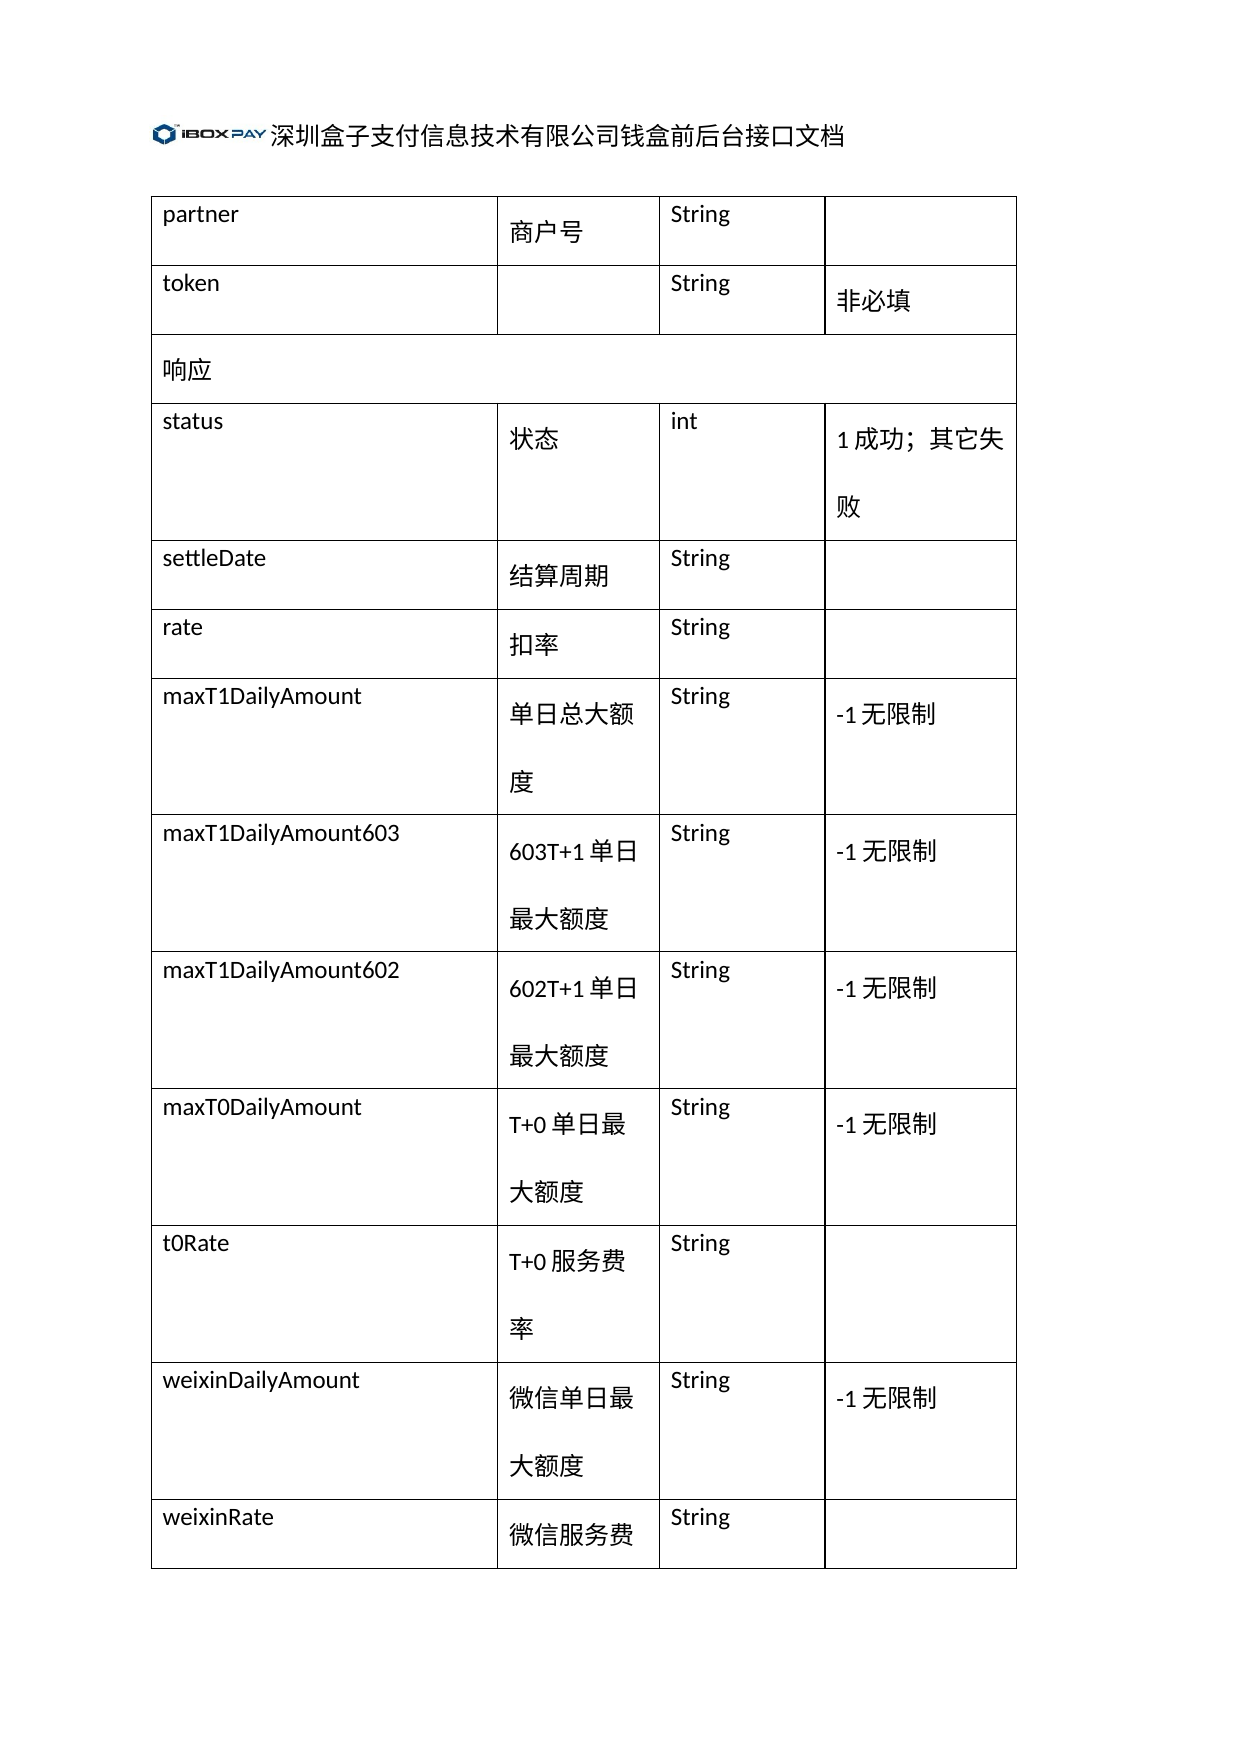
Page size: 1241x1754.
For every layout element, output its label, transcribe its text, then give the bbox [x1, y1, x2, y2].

table_cell t0Rate [152, 1226, 497, 1362]
table_cell token [152, 266, 497, 334]
table_cell T+0单日最大额度 [498, 1089, 659, 1225]
table_cell String [660, 610, 824, 677]
table_cell int [660, 404, 824, 539]
table_cell String [660, 1226, 824, 1362]
table_cell 603T+1单日最大额度 [498, 815, 659, 951]
table_cell [826, 1226, 1016, 1362]
table_cell String [660, 679, 824, 814]
table_cell maxT1DailyAmount [152, 679, 497, 814]
table_cell String [660, 1500, 824, 1568]
table_cell -1 无限制 [826, 1089, 1016, 1225]
table_cell 602T+1单日最大额度 [498, 952, 659, 1088]
table_cell weixinDailyAmount [152, 1363, 497, 1499]
table_cell rate [152, 610, 497, 677]
table_cell -1 无限制 [826, 815, 1016, 951]
table_cell -1 无限制 [826, 952, 1016, 1088]
table_cell 微信服务费率 [498, 1500, 659, 1568]
table_cell partner [152, 197, 497, 265]
table_cell 扣率 [498, 610, 659, 677]
table_cell 非必填 [826, 266, 1016, 334]
table_cell T+0服务费率 [498, 1226, 659, 1362]
table_cell -1 无限制 [826, 1363, 1016, 1499]
table_cell 响应 [152, 335, 1016, 403]
table_cell -1无限制 [826, 679, 1016, 814]
table_cell String [660, 197, 824, 265]
table_cell String [660, 1363, 824, 1499]
table_cell maxT1DailyAmount603 [152, 815, 497, 951]
table_cell String [660, 815, 824, 951]
table_cell 结算周期 [498, 541, 659, 608]
table_cell String [660, 541, 824, 608]
table_cell [826, 610, 1016, 677]
table_cell 状态 [498, 404, 659, 539]
table_cell status [152, 404, 497, 539]
table_cell 单日总大额度 [498, 679, 659, 814]
table_cell weixinRate [152, 1500, 497, 1568]
table_cell String [660, 952, 824, 1088]
table_cell maxT1DailyAmount602 [152, 952, 497, 1088]
table_cell maxT0DailyAmount [152, 1089, 497, 1225]
table_cell [826, 541, 1016, 608]
table_cell [498, 266, 659, 334]
picture [149, 115, 271, 146]
table_cell [826, 197, 1016, 265]
table_cell 1成功；其它失败 [826, 404, 1016, 539]
table_cell String [660, 1089, 824, 1225]
table_cell 商户号 [498, 197, 659, 265]
table_cell String [660, 266, 824, 334]
table_cell [826, 1500, 1016, 1568]
table_cell settleDate [152, 541, 497, 608]
table_cell 微信单日最大额度 [498, 1363, 659, 1499]
